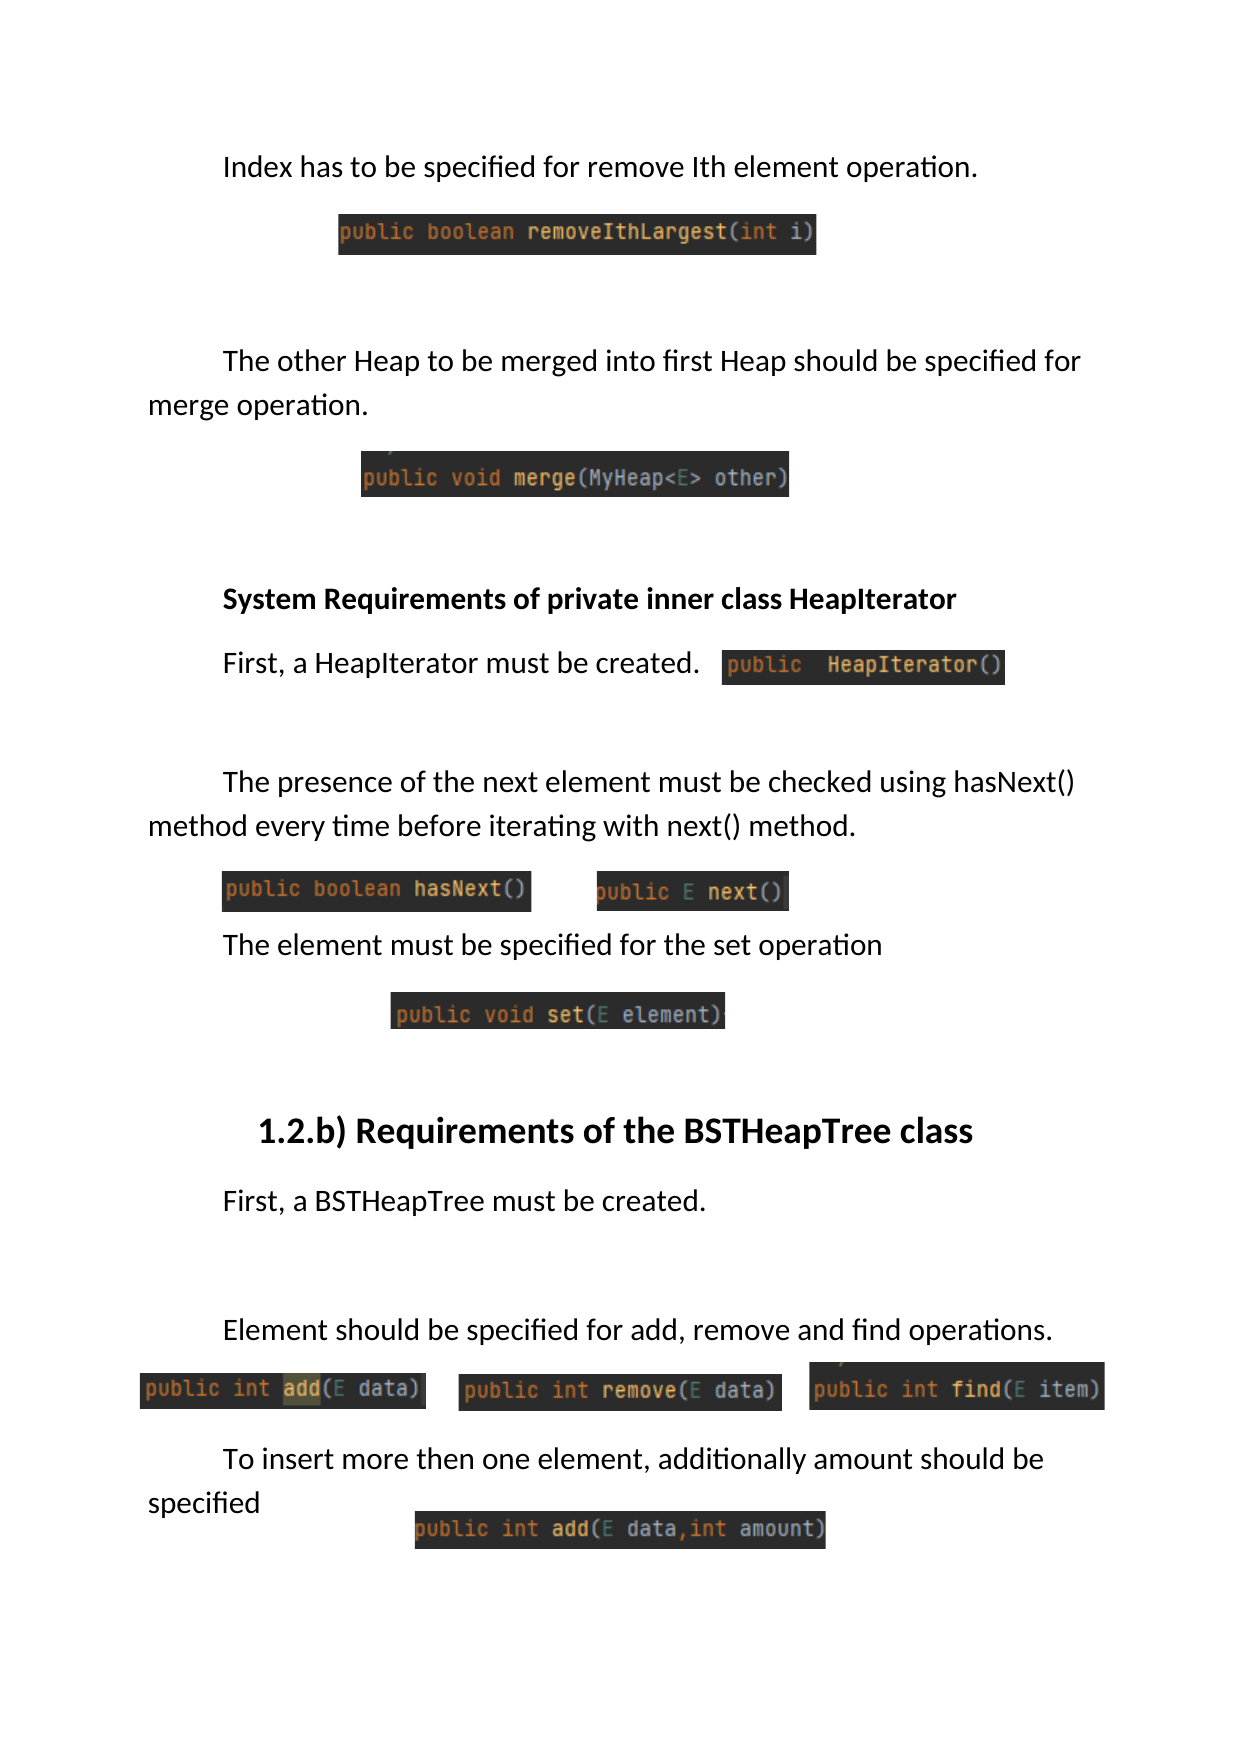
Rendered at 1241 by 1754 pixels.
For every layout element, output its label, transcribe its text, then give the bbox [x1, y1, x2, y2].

text The other Heap to be merged into first Heap should be specified for merge operation. [148, 341, 1093, 423]
picture [414, 1511, 826, 1549]
text The presence of the next element must be checked using hasNext() method every time before iterating with next() method. [148, 762, 1093, 844]
picture [596, 871, 789, 911]
text Element should be specified for add, remove and find operations. [148, 1310, 1093, 1348]
picture [361, 451, 790, 497]
picture [338, 214, 817, 255]
picture [458, 1374, 782, 1411]
picture [721, 650, 1005, 685]
text Index has to be specified for remove Ith element operation. [148, 148, 1093, 186]
text To insert more then one element, additionally amount should be specified [148, 1439, 1093, 1521]
picture [221, 871, 532, 912]
list 1.2.b) Requirements of the BSTHeapTree class [257, 1107, 1093, 1153]
text System Requirements of private inner class HeapIterator [148, 579, 1093, 617]
text First, a HeapIterator must be created. [148, 643, 1093, 682]
text The element must be specified for the set operation [148, 925, 1093, 963]
picture [809, 1362, 1105, 1410]
text First, a BSTHeapTree must be created. [148, 1181, 1093, 1219]
picture [139, 1373, 426, 1409]
picture [390, 992, 725, 1029]
